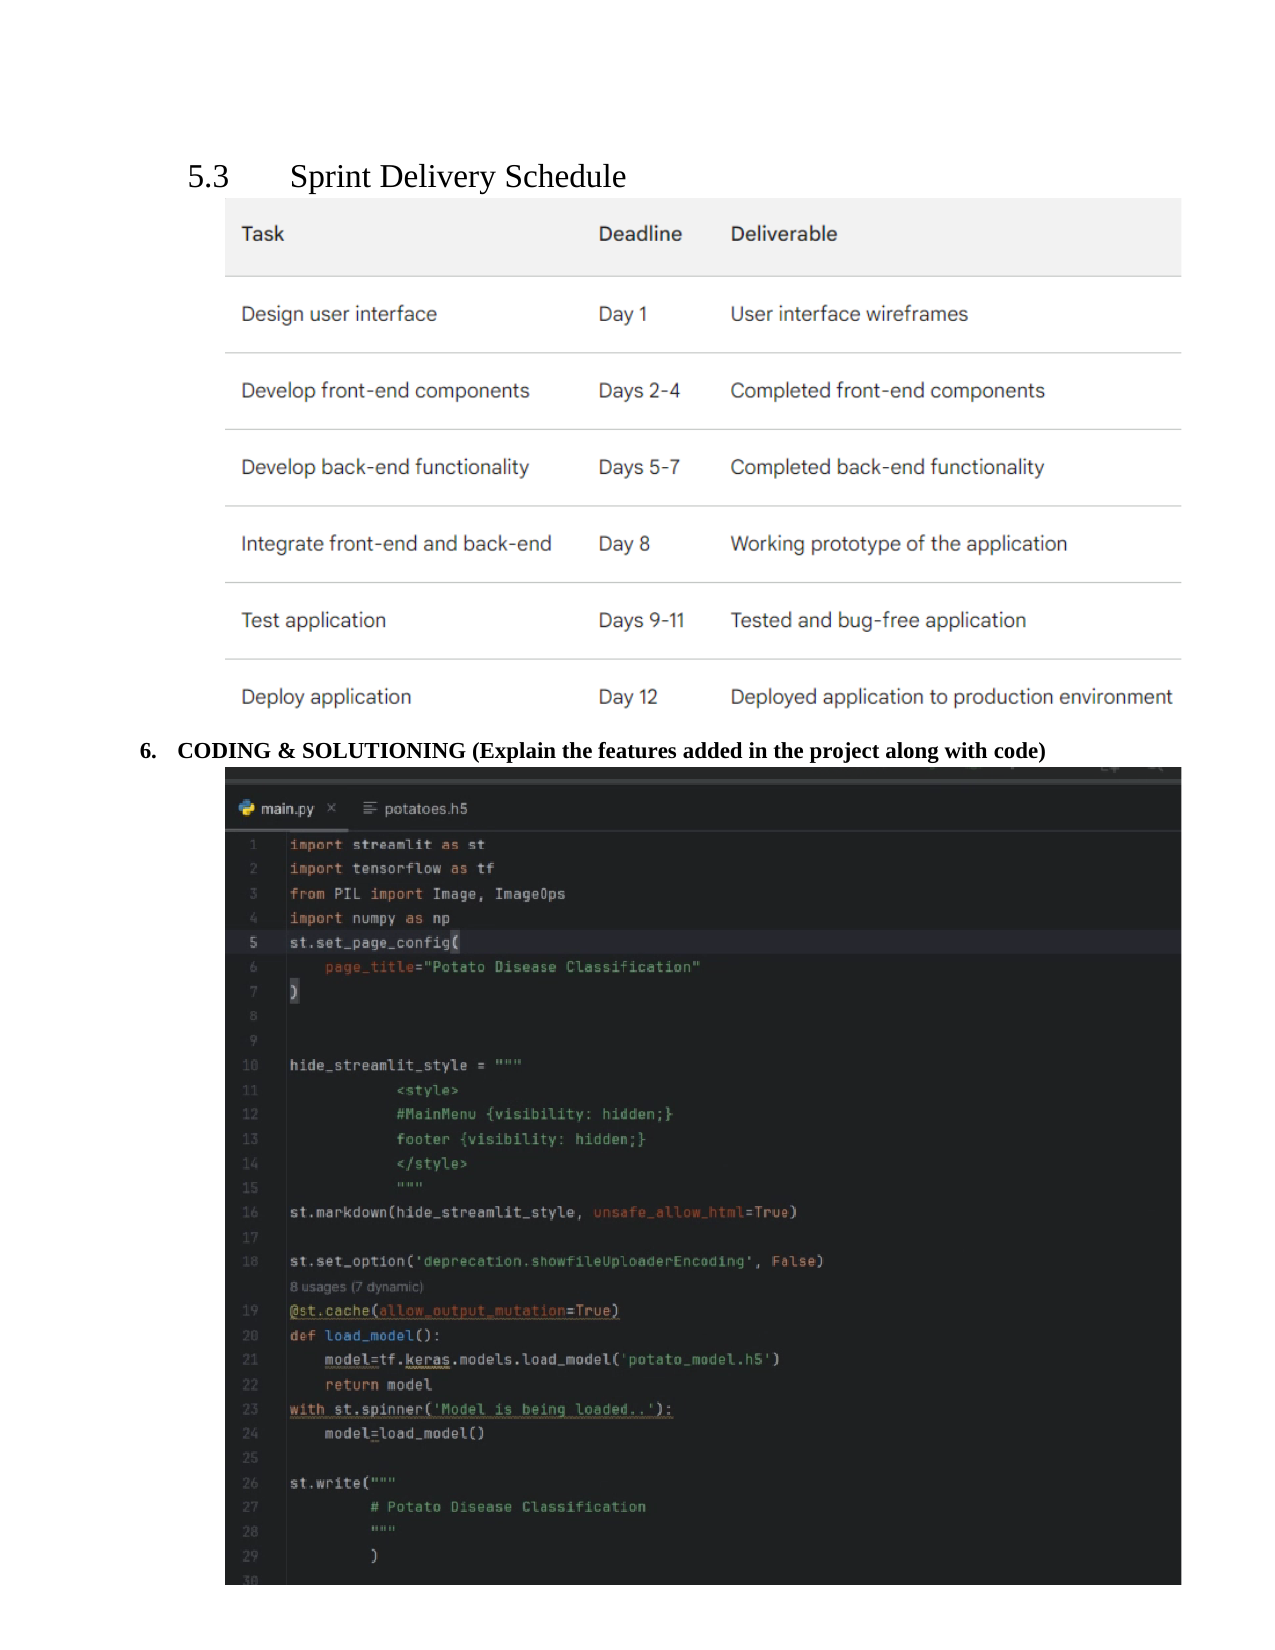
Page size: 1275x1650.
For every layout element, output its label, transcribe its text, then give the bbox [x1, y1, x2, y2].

subtitle CODING & SOLUTIONING (Explain the features added in the project along with code) [139, 737, 1096, 764]
picture [225, 767, 1182, 1585]
picture [225, 198, 1182, 734]
list Sprint Delivery Schedule [187, 156, 1096, 194]
